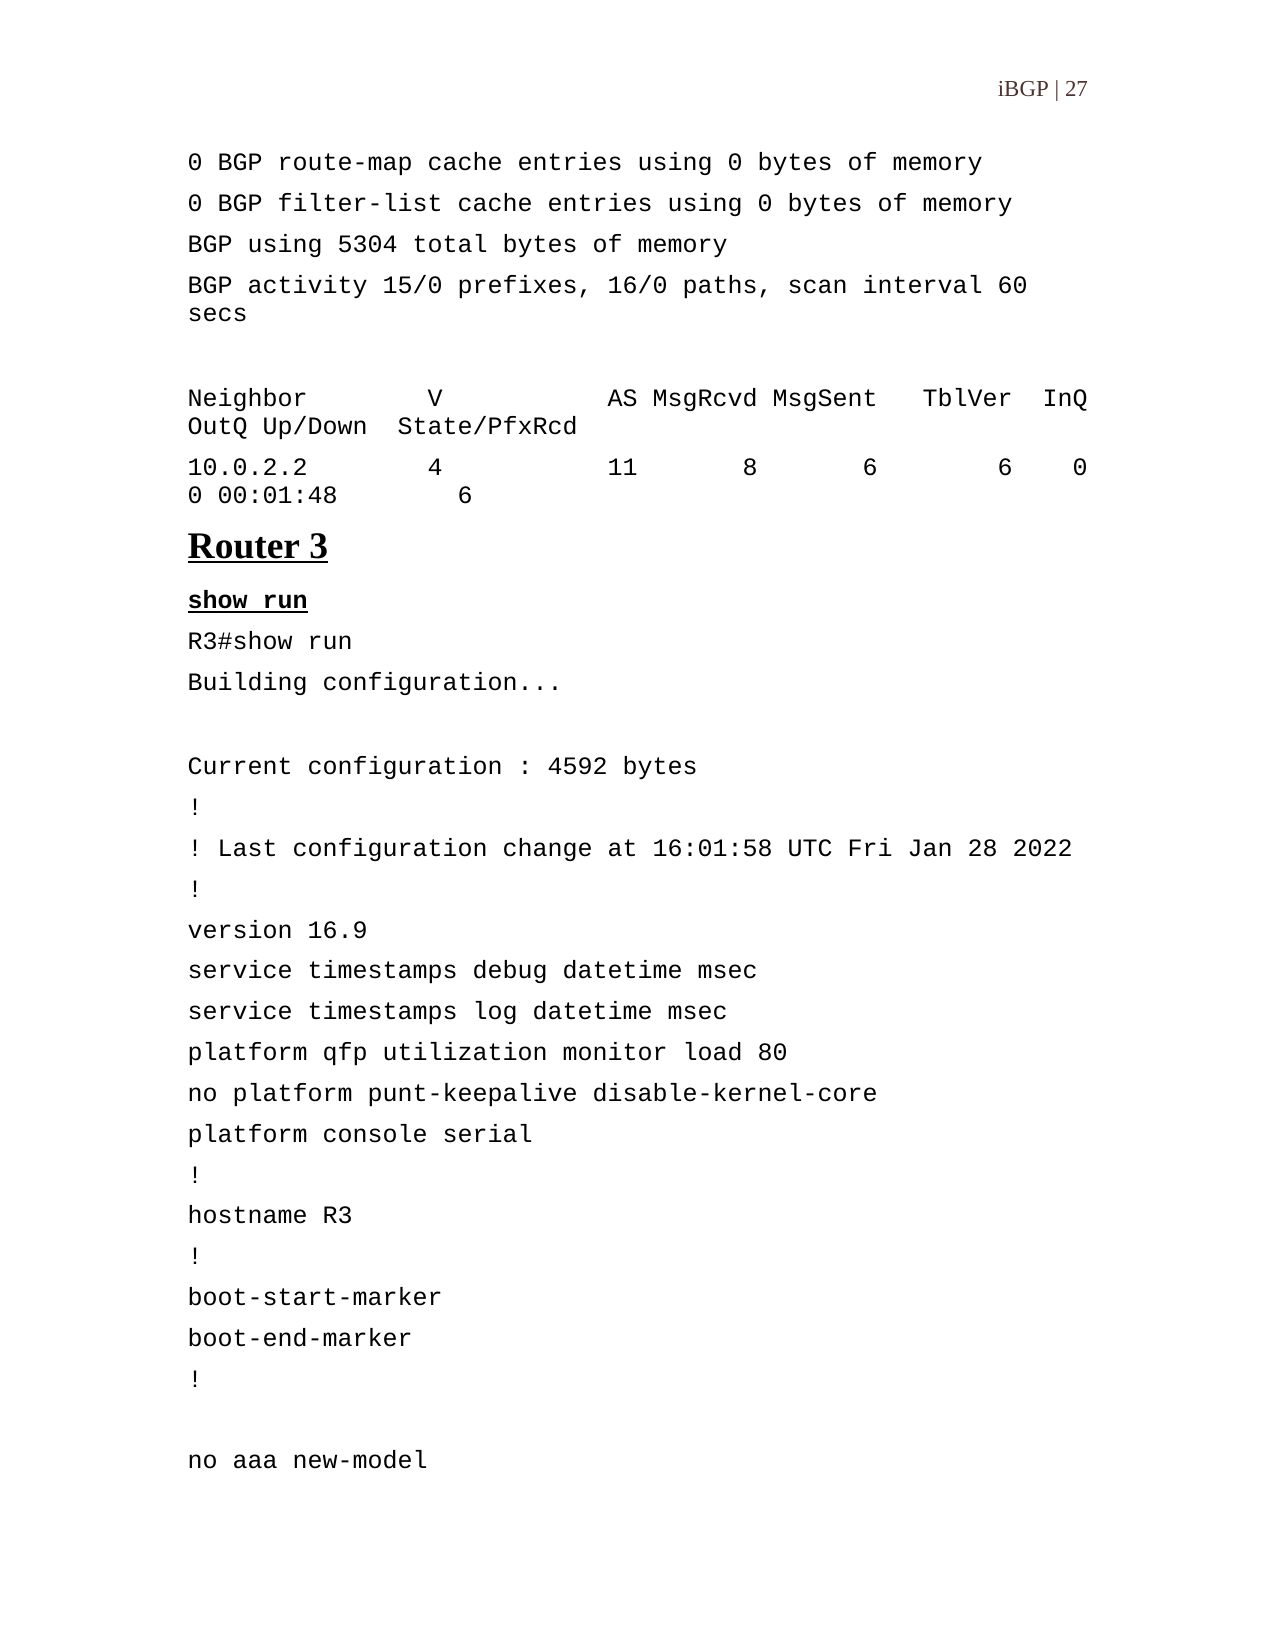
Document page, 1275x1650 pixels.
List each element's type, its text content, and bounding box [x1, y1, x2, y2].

text ! [187, 876, 1087, 905]
text Current configuration : 4592 bytes [187, 754, 1087, 782]
text ! Last configuration change at 16:01:58 UTC Fri Jan 28 2022 [187, 836, 1087, 864]
text no platform punt-keepalive disable-kernel-core [187, 1081, 1087, 1109]
text 0 BGP filter-list cache entries using 0 bytes of memory [187, 191, 1087, 219]
text Building configuration... [187, 669, 1087, 698]
text Neighbor V AS MsgRcvd MsgSent TblVer InQ OutQ Up/Down State/PfxRcd [187, 385, 1087, 442]
text Router 3 [187, 524, 1087, 567]
text service timestamps debug datetime msec [187, 958, 1087, 986]
text ! [187, 795, 1087, 823]
text ! [187, 1366, 1087, 1395]
text hostname R3 [187, 1203, 1087, 1231]
text platform qfp utilization monitor load 80 [187, 1040, 1087, 1068]
text platform console serial [187, 1121, 1087, 1150]
text 10.0.2.2 4 11 8 6 6 0 0 00:01:48 6 [187, 454, 1087, 511]
text R3#show run [187, 628, 1087, 657]
text no aaa new-model [187, 1448, 1087, 1476]
text show run [187, 588, 1087, 616]
text boot-end-marker [187, 1326, 1087, 1354]
text BGP activity 15/0 prefixes, 16/0 paths, scan interval 60 secs [187, 272, 1087, 329]
text service timestamps log datetime msec [187, 999, 1087, 1027]
text 0 BGP route-map cache entries using 0 bytes of memory [187, 150, 1087, 178]
text version 16.9 [187, 917, 1087, 946]
text ! [187, 1244, 1087, 1272]
text boot-start-marker [187, 1285, 1087, 1313]
text BGP using 5304 total bytes of memory [187, 232, 1087, 260]
text ! [187, 1162, 1087, 1191]
